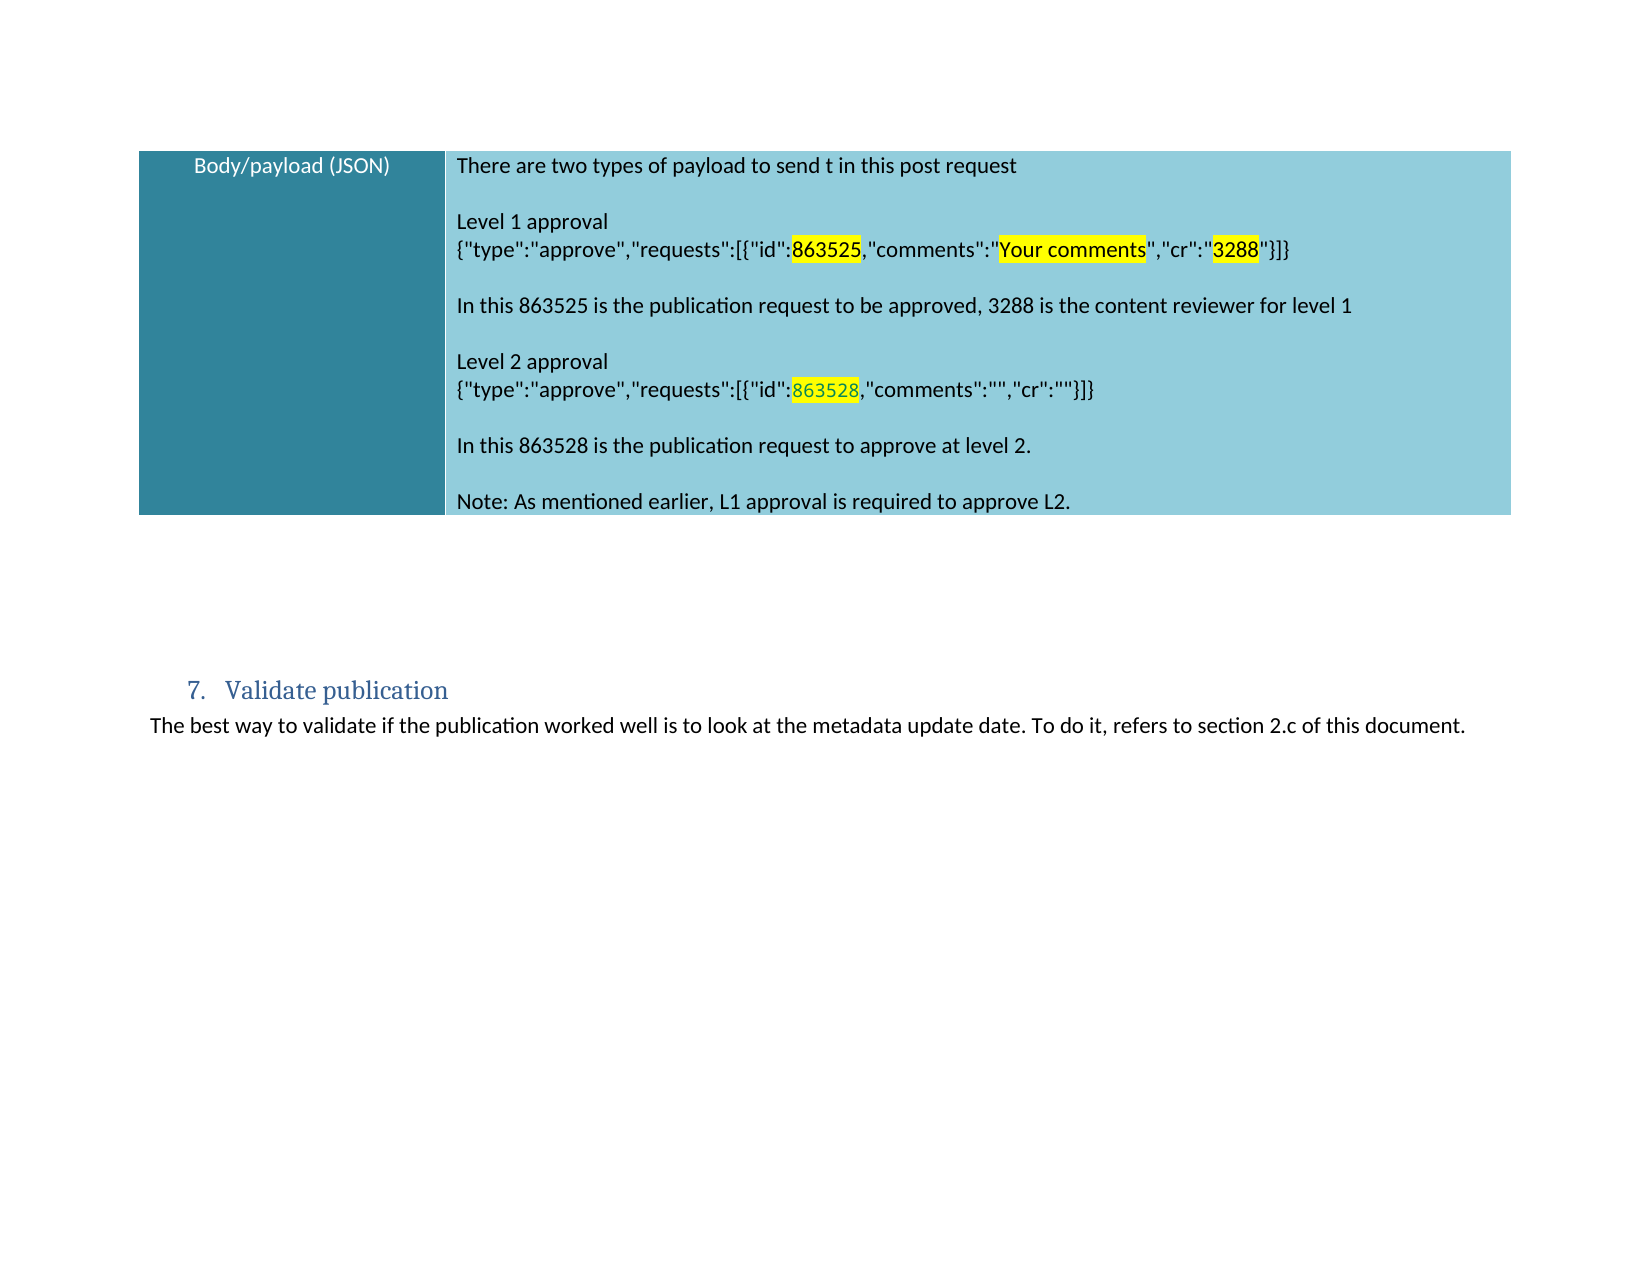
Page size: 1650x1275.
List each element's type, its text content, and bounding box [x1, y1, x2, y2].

subtitle Validate publication [187, 675, 1500, 707]
table_cell Body/payload (JSON) [139, 151, 445, 515]
text The best way to validate if the publication worked well is to look at the metadata update date. To do it, refers to section 2.c of this document. [150, 711, 1500, 739]
table_cell There are two types of payload to send t in this post request Level 1 approval {"type":"approve","requests":[{"id":863525,"comments":"Your comments","cr":"3288"}]} In this 863525 is the publication request to be approved, 3288 is the content reviewer for level 1 Level 2 approval {"type":"approve","requests":[{"id":863528,"comments":"","cr":""}]} In this 863528 is the publication request to approve at level 2. Note: As mentioned earlier, L1 approval is required to approve L2. [446, 151, 1511, 515]
